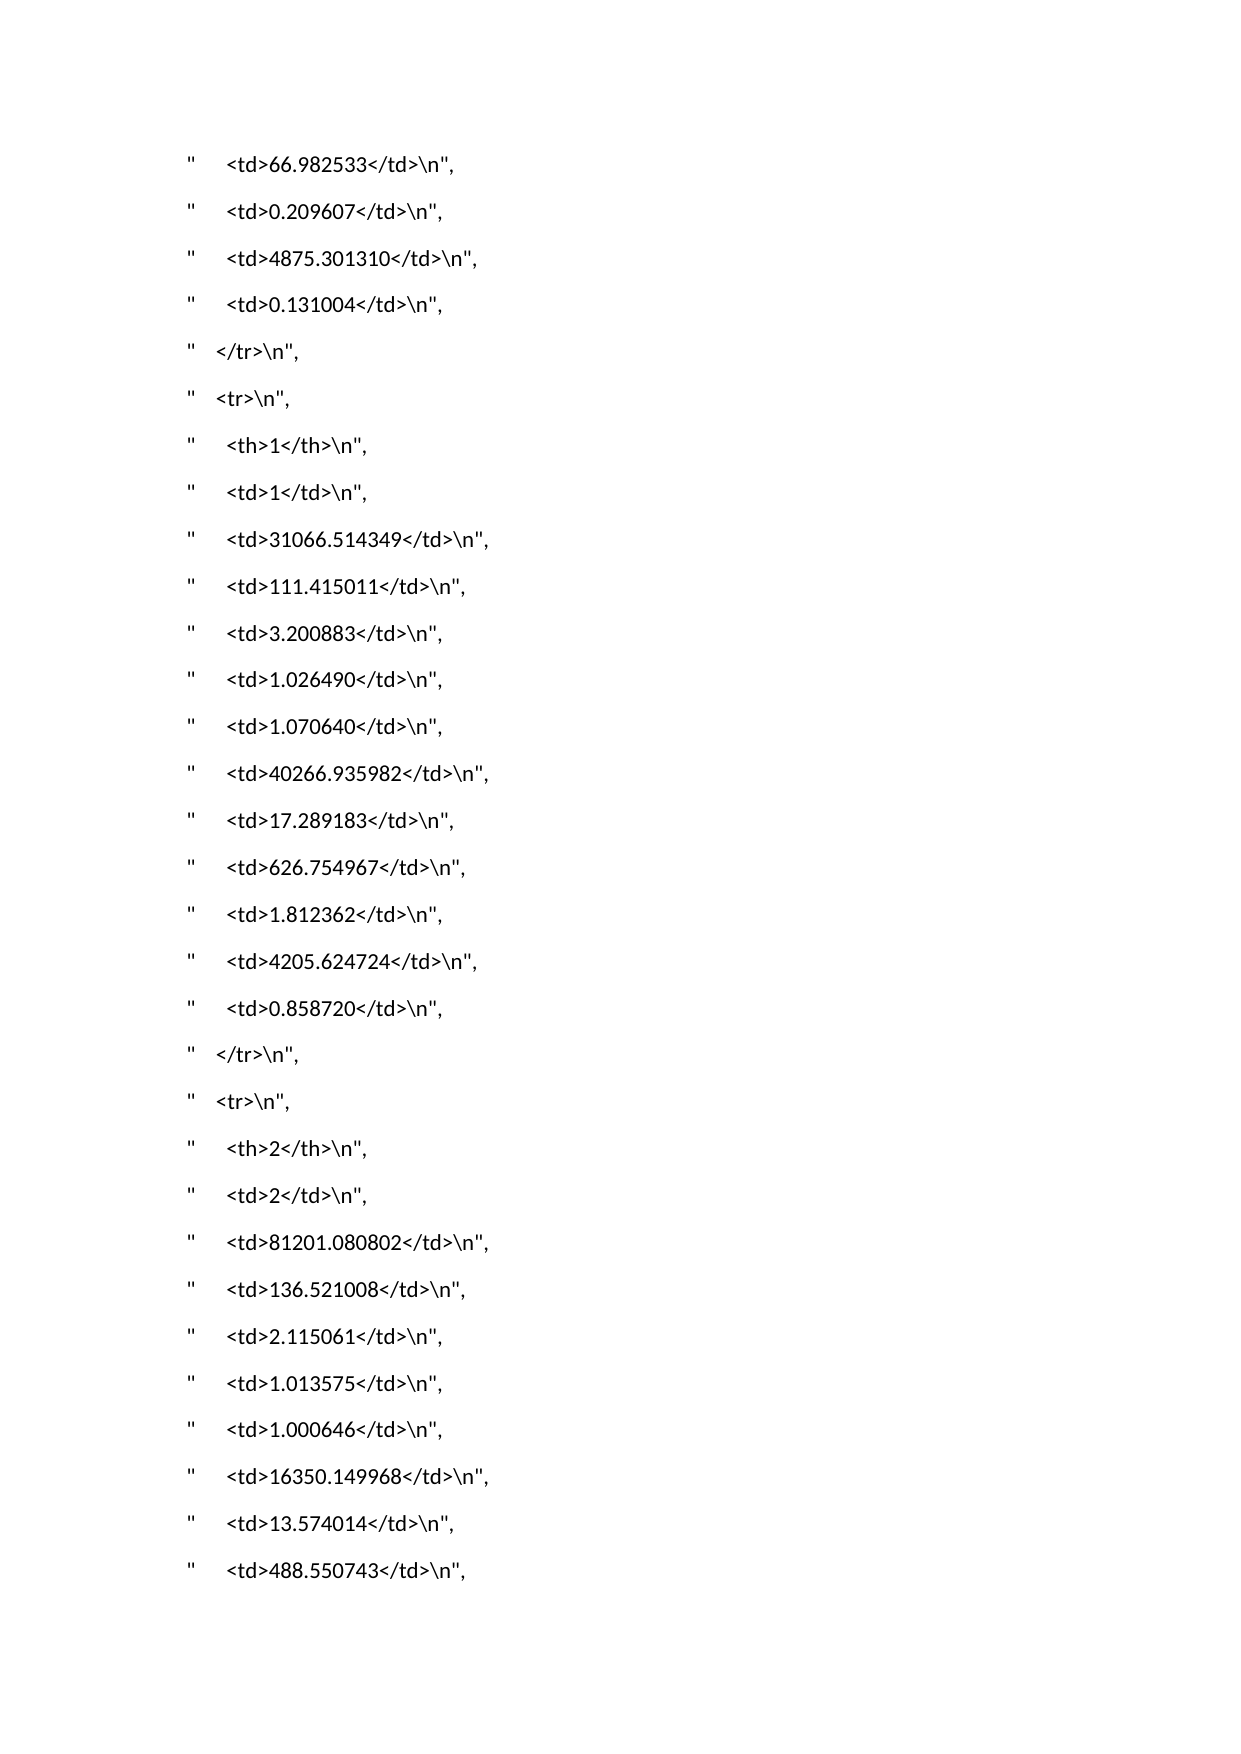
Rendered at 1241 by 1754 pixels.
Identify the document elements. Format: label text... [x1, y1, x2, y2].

text " <td>2</td>\n", [150, 1181, 1090, 1209]
text " <td>1.013575</td>\n", [150, 1369, 1090, 1397]
text " <th>1</th>\n", [150, 431, 1090, 459]
text " <td>13.574014</td>\n", [150, 1509, 1090, 1537]
text " </tr>\n", [150, 337, 1090, 366]
text " <td>1.000646</td>\n", [150, 1416, 1090, 1444]
text " <td>1.812362</td>\n", [150, 900, 1090, 928]
text " <tr>\n", [150, 1087, 1090, 1116]
text " <td>0.858720</td>\n", [150, 994, 1090, 1022]
text " <td>488.550743</td>\n", [150, 1556, 1090, 1584]
text " <td>1.026490</td>\n", [150, 666, 1090, 694]
text " <td>1</td>\n", [150, 478, 1090, 506]
text " <td>111.415011</td>\n", [150, 572, 1090, 600]
text " <td>31066.514349</td>\n", [150, 525, 1090, 553]
text " <td>16350.149968</td>\n", [150, 1462, 1090, 1491]
text " <td>3.200883</td>\n", [150, 619, 1090, 647]
text " <td>1.070640</td>\n", [150, 712, 1090, 741]
text " <td>0.209607</td>\n", [150, 197, 1090, 225]
text " <td>17.289183</td>\n", [150, 806, 1090, 834]
text " <td>66.982533</td>\n", [150, 150, 1090, 178]
text " <td>0.131004</td>\n", [150, 291, 1090, 319]
text " <td>2.115061</td>\n", [150, 1322, 1090, 1350]
text " <td>136.521008</td>\n", [150, 1275, 1090, 1303]
text " <tr>\n", [150, 384, 1090, 412]
text " <td>4875.301310</td>\n", [150, 244, 1090, 272]
text " <td>81201.080802</td>\n", [150, 1228, 1090, 1256]
text " <td>4205.624724</td>\n", [150, 947, 1090, 975]
text " </tr>\n", [150, 1041, 1090, 1069]
text " <td>626.754967</td>\n", [150, 853, 1090, 881]
text " <th>2</th>\n", [150, 1134, 1090, 1162]
text " <td>40266.935982</td>\n", [150, 759, 1090, 787]
